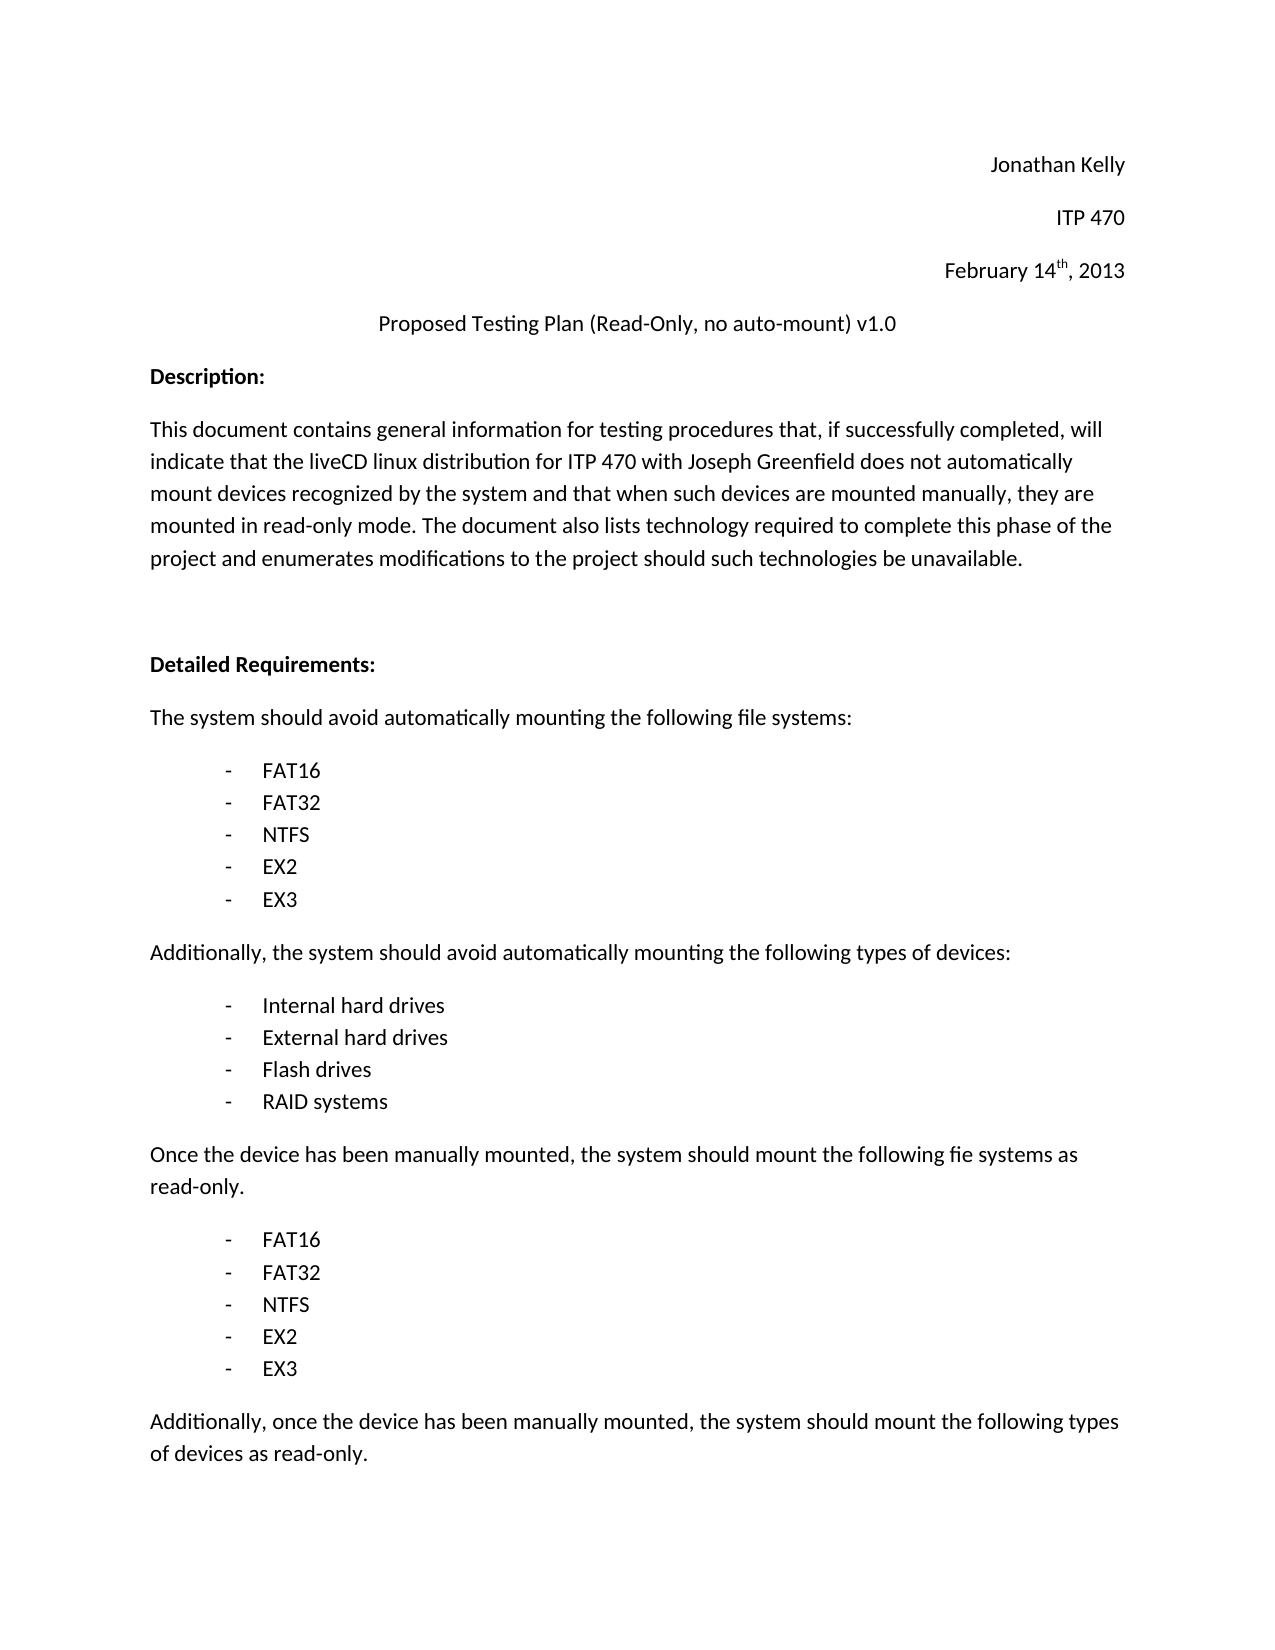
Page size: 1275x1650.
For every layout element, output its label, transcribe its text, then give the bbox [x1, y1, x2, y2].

list NTFS [225, 1290, 1125, 1318]
list FAT32 [225, 788, 1125, 816]
list NTFS [225, 820, 1125, 848]
text Jonathan Kelly [150, 150, 1125, 178]
text This document contains general information for testing procedures that, if successfully completed, will indicate that the liveCD linux distribution for ITP 470 with Joseph Greenfield does not automatically mount devices recognized by the system and that when such devices are mounted manually, they are mounted in read-only mode. The document also lists technology required to complete this phase of the project and enumerates modifications to the project should such technologies be unavailable. [150, 415, 1125, 572]
list Internal hard drives [225, 991, 1125, 1019]
text Detailed Requirements: [150, 650, 1125, 678]
list FAT16 [225, 1226, 1125, 1253]
text Additionally, once the device has been manually mounted, the system should mount the following types of devices as read-only. [150, 1407, 1125, 1467]
list Flash drives [225, 1055, 1125, 1083]
text February 14th, 2013 [150, 256, 1125, 284]
list External hard drives [225, 1023, 1125, 1051]
text Once the device has been manually mounted, the system should mount the following fie systems as read-only. [150, 1140, 1125, 1201]
list EX3 [225, 1354, 1125, 1382]
text The system should avoid automatically mounting the following file systems: [150, 703, 1125, 731]
text Proposed Testing Plan (Read-Only, no auto-mount) v1.0 [150, 309, 1125, 337]
list EX3 [225, 885, 1125, 913]
text Description: [150, 362, 1125, 390]
list EX2 [225, 1322, 1125, 1350]
text ITP 470 [150, 203, 1125, 231]
text Additionally, the system should avoid automatically mounting the following types of devices: [150, 938, 1125, 966]
list FAT16 [225, 756, 1125, 784]
list RAID systems [225, 1087, 1125, 1115]
list EX2 [225, 852, 1125, 881]
list FAT32 [225, 1258, 1125, 1286]
